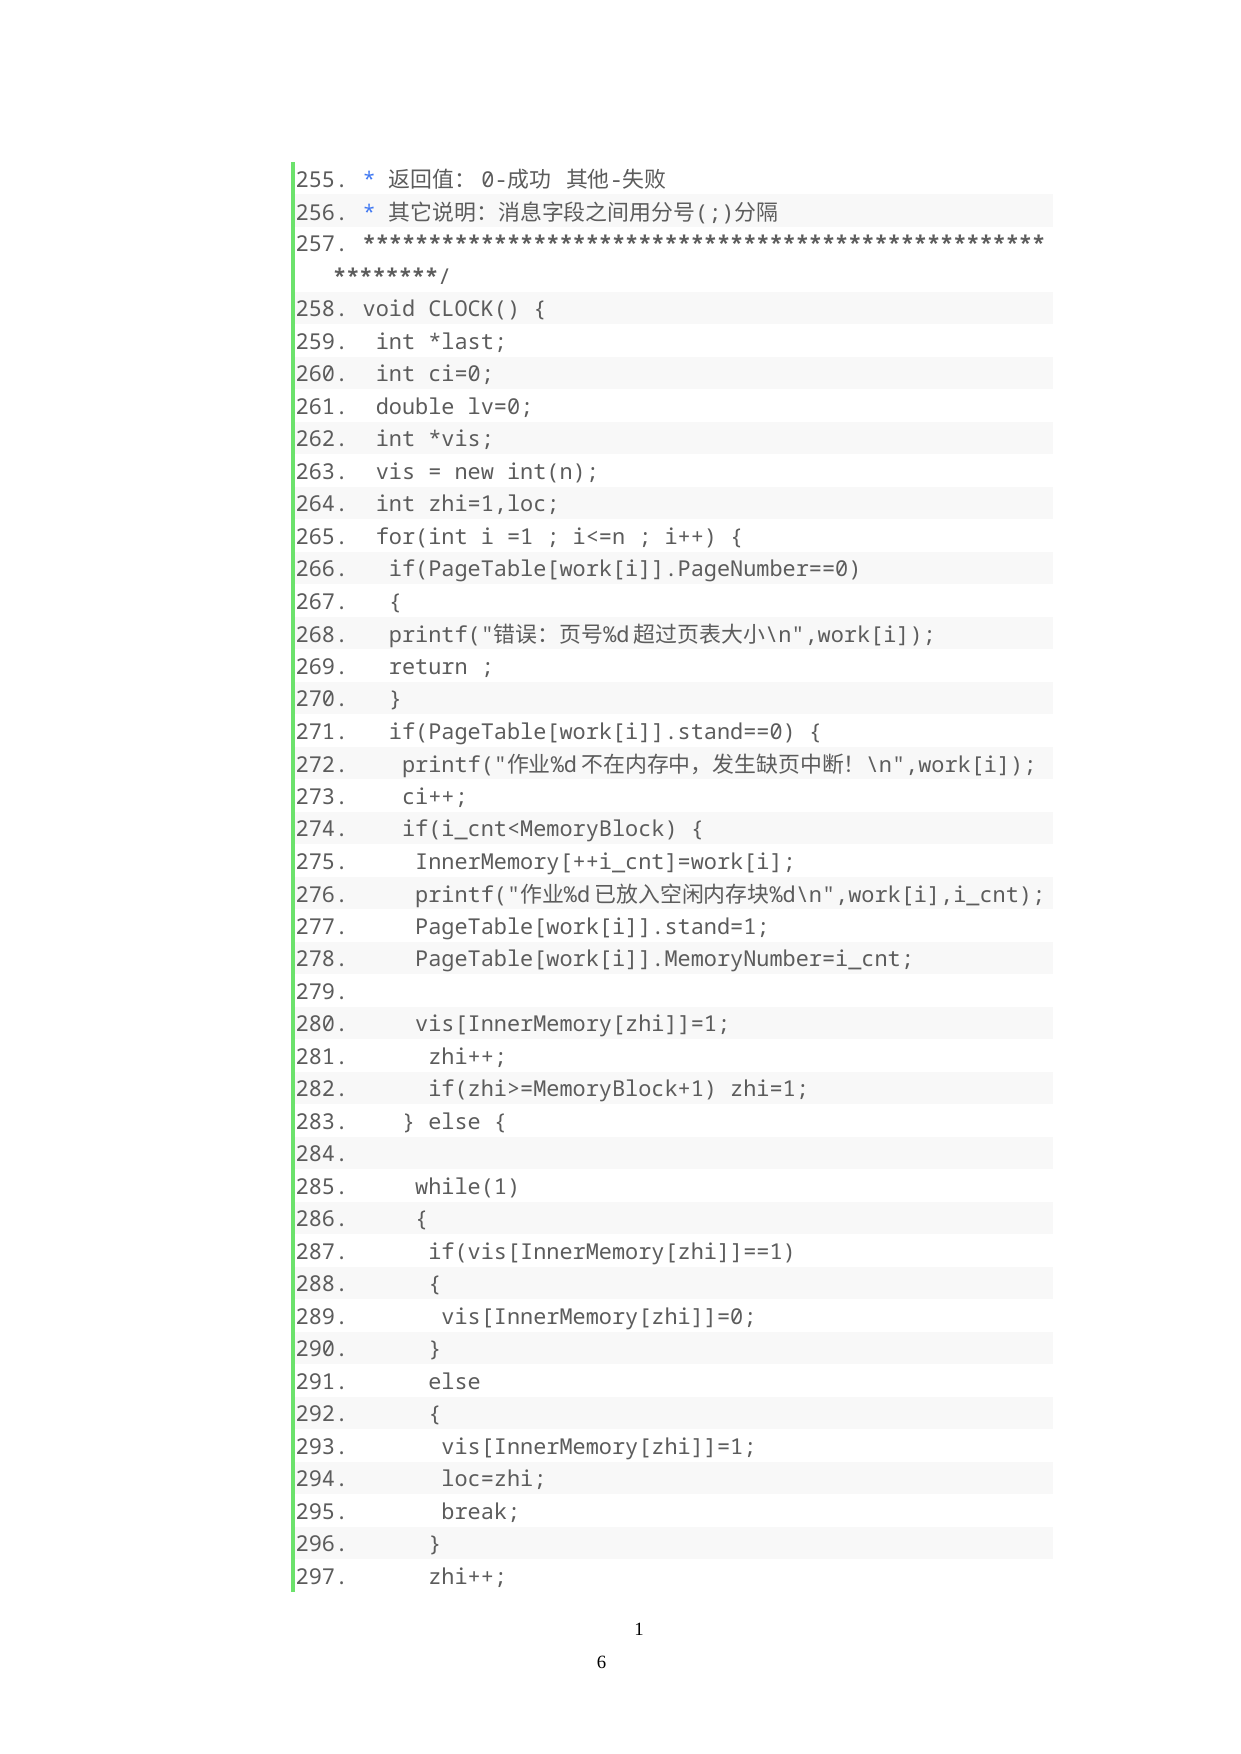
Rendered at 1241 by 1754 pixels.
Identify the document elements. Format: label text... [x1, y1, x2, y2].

list loc=zhi; [295, 1462, 1053, 1494]
list else [295, 1364, 1053, 1397]
list } [295, 1527, 1053, 1559]
list } else { [295, 1104, 1053, 1137]
list vis[InnerMemory[zhi]]=1; [295, 1007, 1053, 1039]
list if(PageTable[work[i]].stand==0) { [295, 714, 1053, 747]
list for(int i =1 ; i<=n ; i++) { [295, 519, 1053, 552]
list int ci=0; [295, 357, 1053, 389]
list ************************************************************/ [295, 227, 1053, 292]
list void CLOCK() { [295, 292, 1053, 324]
list break; [295, 1494, 1053, 1527]
list InnerMemory[++i_cnt]=work[i]; [295, 844, 1053, 877]
list * 返回值： 0-成功 其他-失败 [295, 162, 1053, 194]
list if(zhi>=MemoryBlock+1) zhi=1; [295, 1072, 1053, 1104]
list PageTable[work[i]].MemoryNumber=i_cnt; [295, 942, 1053, 974]
list int *vis; [295, 422, 1053, 454]
list if(i_cnt<MemoryBlock) { [295, 812, 1053, 844]
list if(PageTable[work[i]].PageNumber==0) [295, 552, 1053, 584]
list int *last; [295, 324, 1053, 357]
list ci++; [295, 779, 1053, 812]
list printf("错误：页号%d超过页表大小\n",work[i]); [295, 617, 1053, 649]
list printf("作业%d不在内存中，发生缺页中断！\n",work[i]); [295, 747, 1053, 779]
list printf("作业%d已放入空闲内存块%d\n",work[i],i_cnt); [295, 877, 1053, 909]
list zhi++; [295, 1039, 1053, 1072]
list { [295, 1267, 1053, 1299]
list vis[InnerMemory[zhi]]=1; [295, 1429, 1053, 1462]
list double lv=0; [295, 389, 1053, 422]
list { [295, 584, 1053, 617]
list return ; [295, 649, 1053, 682]
list PageTable[work[i]].stand=1; [295, 909, 1053, 942]
list { [295, 1397, 1053, 1429]
list vis = new int(n); [295, 454, 1053, 487]
list * 其它说明：消息字段之间用分号(;)分隔 [295, 194, 1053, 227]
list { [295, 1202, 1053, 1234]
list vis[InnerMemory[zhi]]=0; [295, 1299, 1053, 1332]
list } [295, 1332, 1053, 1364]
list zhi++; [295, 1559, 1053, 1592]
list while(1) [295, 1169, 1053, 1202]
list } [295, 682, 1053, 714]
list int zhi=1,loc; [295, 487, 1053, 519]
list if(vis[InnerMemory[zhi]]==1) [295, 1234, 1053, 1267]
